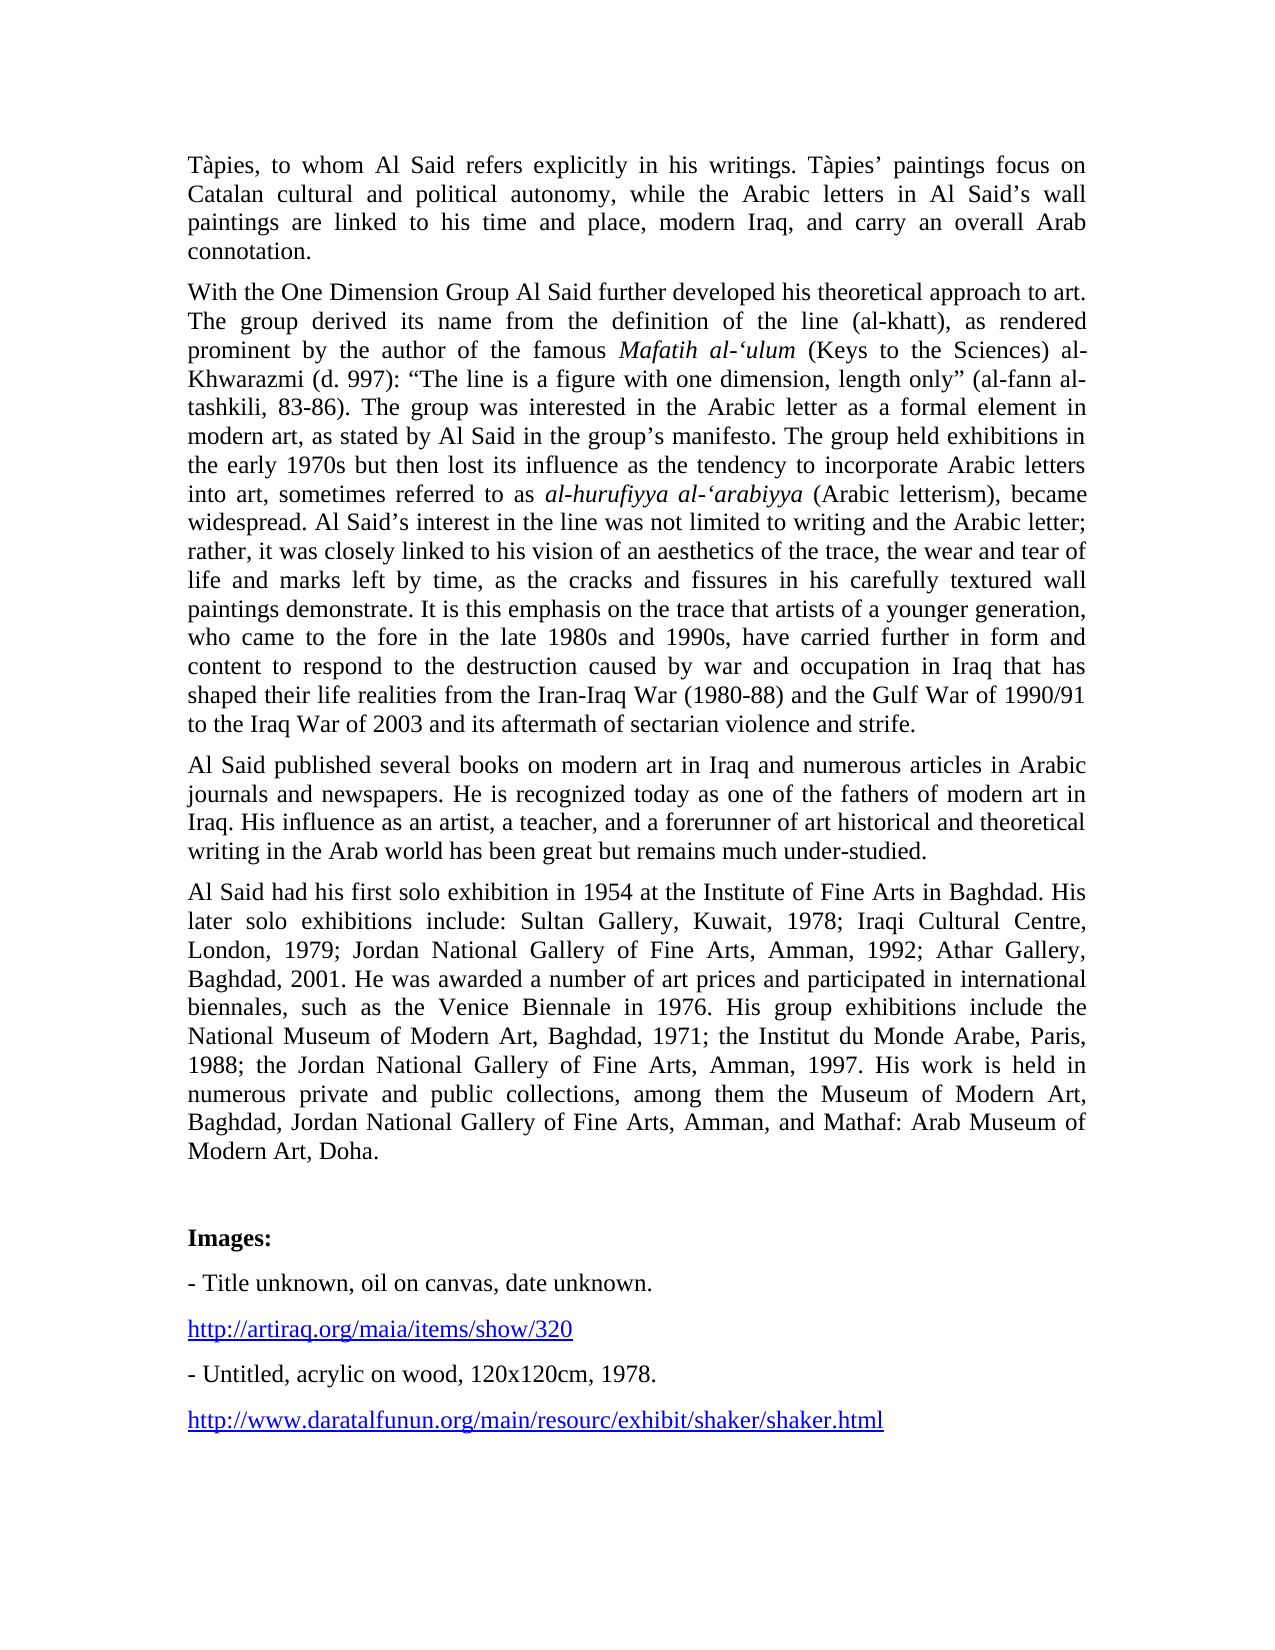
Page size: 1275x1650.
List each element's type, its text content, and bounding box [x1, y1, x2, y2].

text http://www.daratalfunun.org/main/resourc/exhibit/shaker/shaker.html [187, 1405, 1087, 1434]
text - Untitled, acrylic on wood, 120x120cm, 1978. [187, 1359, 1087, 1388]
text Al Said had his first solo exhibition in 1954 at the Institute of Fine Arts in Baghdad. His later solo exhibitions include: Sultan Gallery, Kuwait, 1978; Iraqi Cultural Centre, London, 1979; Jordan National Gallery of Fine Arts, Amman, 1992; Athar Gallery, Baghdad, 2001. He was awarded a number of art prices and participated in international biennales, such as the Venice Biennale in 1976. His group exhibitions include the National Museum of Modern Art, Baghdad, 1971; the Institut du Monde Arabe, Paris, 1988; the Jordan National Gallery of Fine Arts, Amman, 1997. His work is held in numerous private and public collections, among them the Museum of Modern Art, Baghdad, Jordan National Gallery of Fine Arts, Amman, and Mathaf: Arab Museum of Modern Art, Doha. [187, 877, 1087, 1165]
text Al Said published several books on modern art in Iraq and numerous articles in Arabic journals and newspapers. He is recognized today as one of the fathers of modern art in Iraq. His influence as an artist, a teacher, and a forerunner of art historical and theoretical writing in the Arab world has been great but remains much under-studied. [187, 750, 1087, 865]
text Images: [187, 1223, 1087, 1252]
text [187, 150, 1087, 265]
text http://artiraq.org/maia/items/show/320 [187, 1314, 1087, 1343]
text - Title unknown, oil on canvas, date unknown. [187, 1268, 1087, 1297]
text With the One Dimension Group Al Said further developed his theoretical approach to art. The group derived its name from the definition of the line (al-khatt), as rendered prominent by the author of the famous Mafatih al-‘ulum (Keys to the Sciences) al-Khwarazmi (d. 997): “The line is a figure with one dimension, length only” (al-fann al-tashkili, 83-86). The group was interested in the Arabic letter as a formal element in modern art, as stated by Al Said in the group’s manifesto. The group held exhibitions in the early 1970s but then lost its influence as the tendency to incorporate Arabic letters into art, sometimes referred to as al-hurufiyya al-‘arabiyya (Arabic letterism), became widespread. Al Said’s interest in the line was not limited to writing and the Arabic letter; rather, it was closely linked to his vision of an aesthetics of the trace, the wear and tear of life and marks left by time, as the cracks and fissures in his carefully textured wall paintings demonstrate. It is this emphasis on the trace that artists of a younger generation, who came to the fore in the late 1980s and 1990s, have carried further in form and content to respond to the destruction caused by war and occupation in Iraq that has shaped their life realities from the Iran-Iraq War (1980-88) and the Gulf War of 1990/91 to the Iraq War of 2003 and its aftermath of sectarian violence and strife. [187, 277, 1087, 737]
